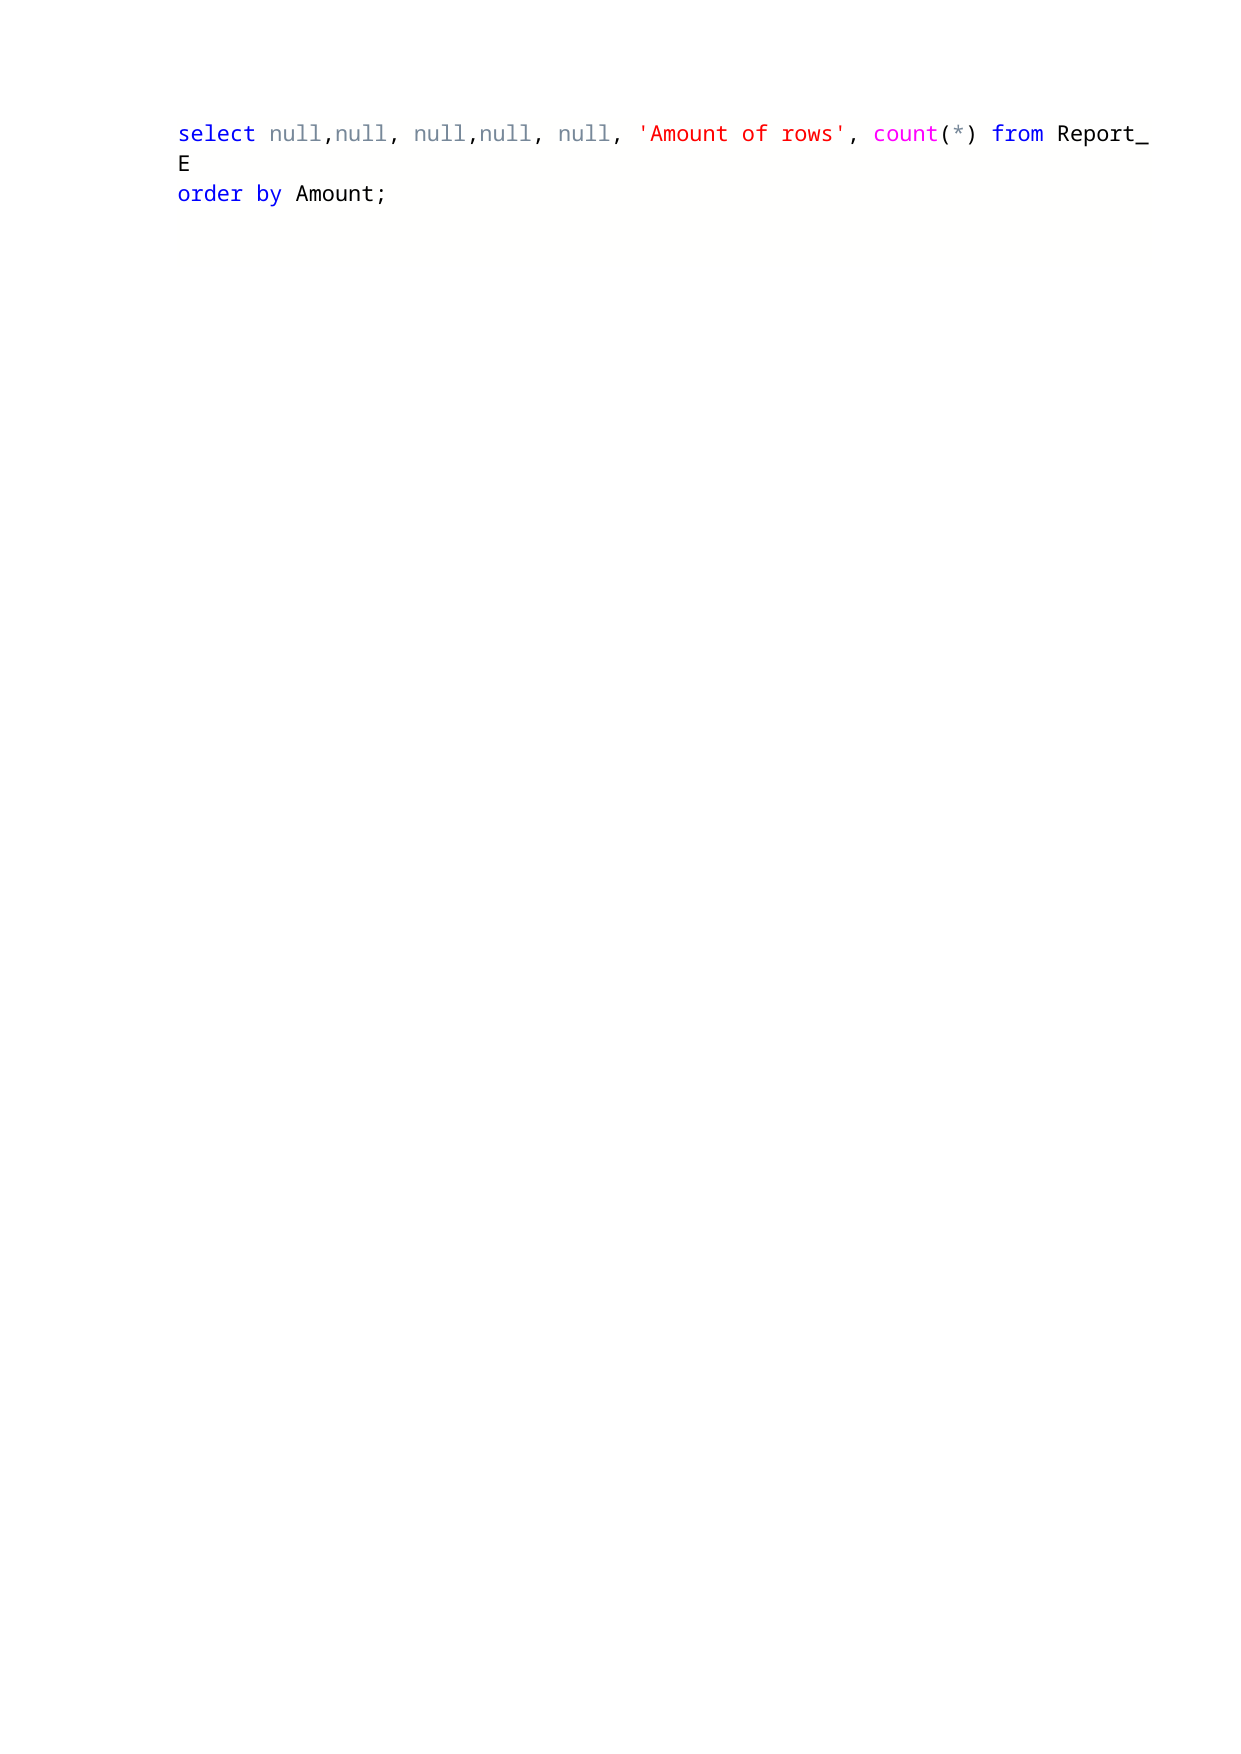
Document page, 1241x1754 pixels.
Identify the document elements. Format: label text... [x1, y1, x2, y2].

text select null,null, null,null, null, 'Amount of rows', count(*) from Report_E [177, 118, 1152, 178]
text order by Amount; [177, 178, 1152, 207]
